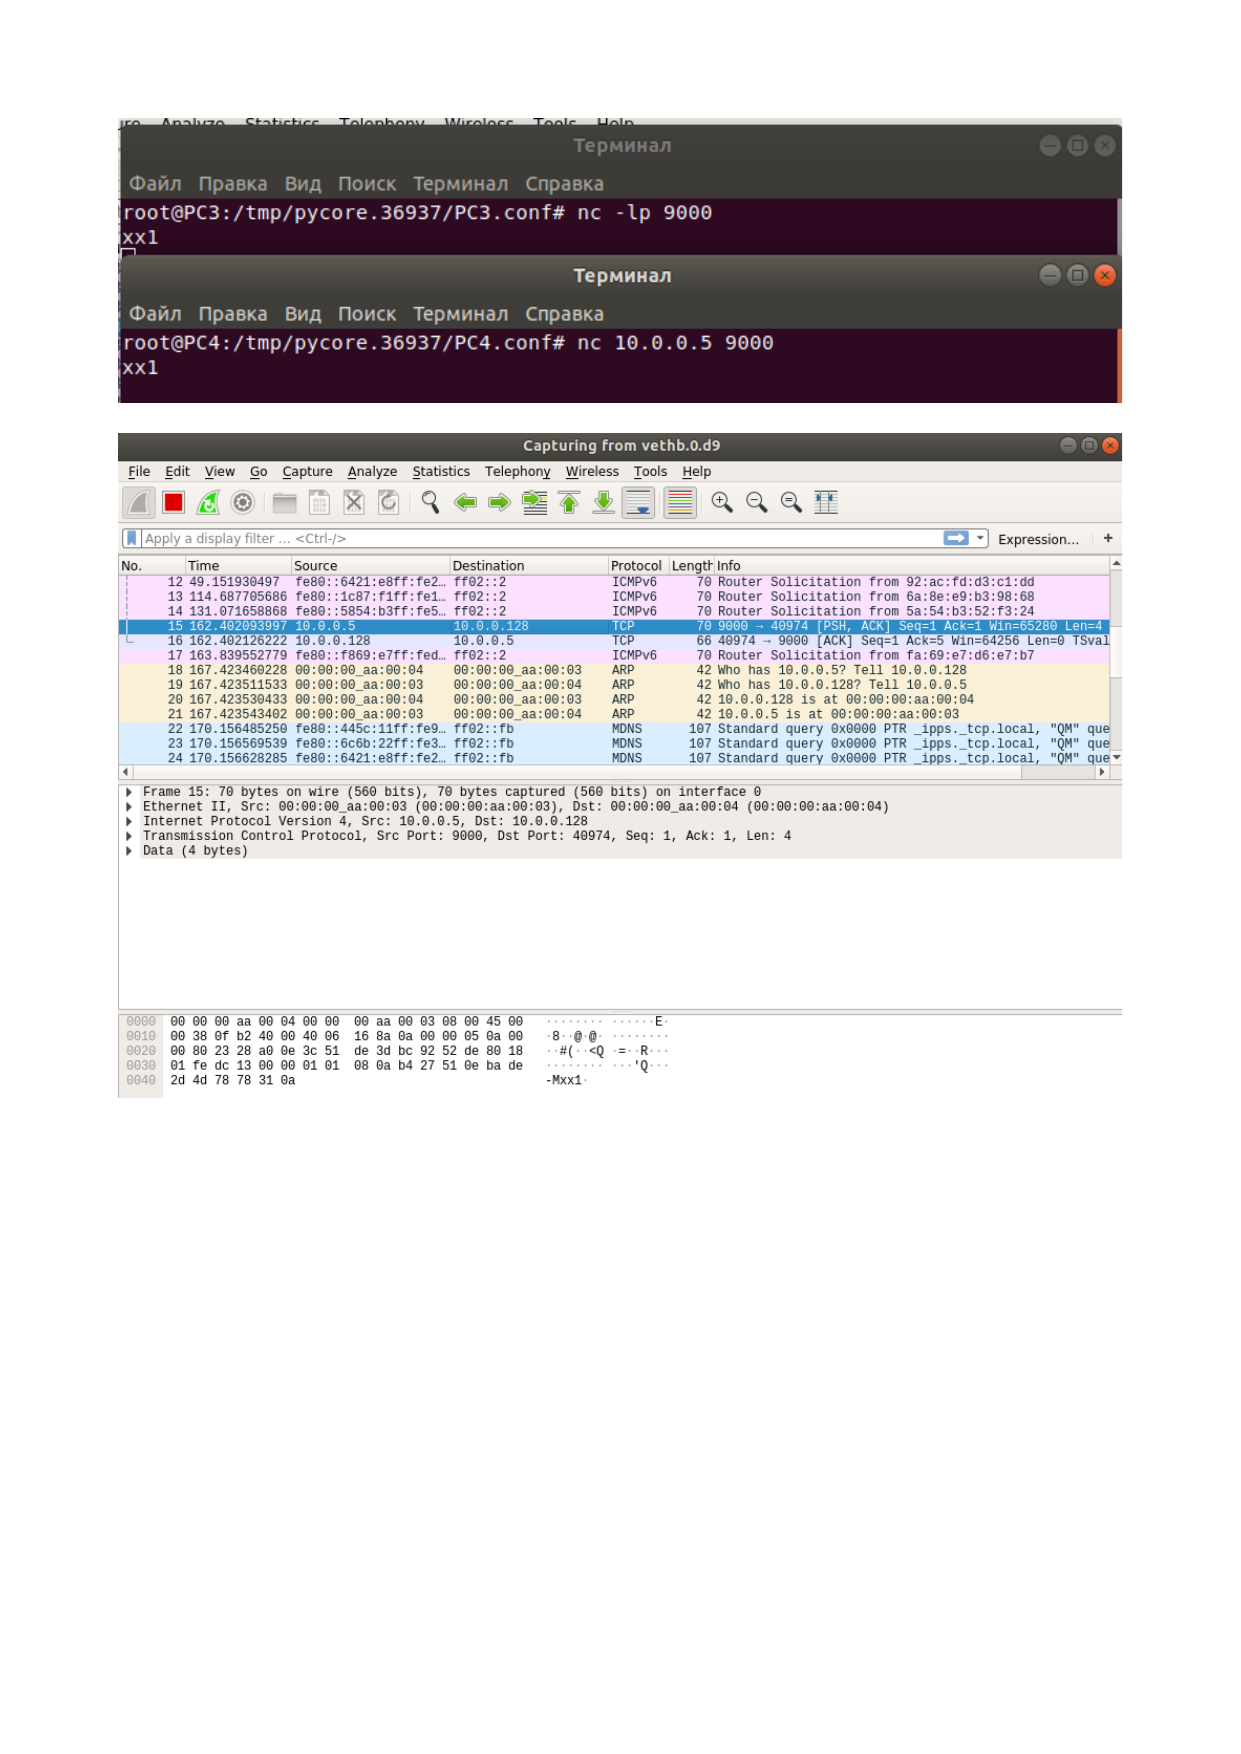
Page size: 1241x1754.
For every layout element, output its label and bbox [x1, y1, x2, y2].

picture [118, 433, 1123, 1098]
picture [118, 118, 1123, 403]
